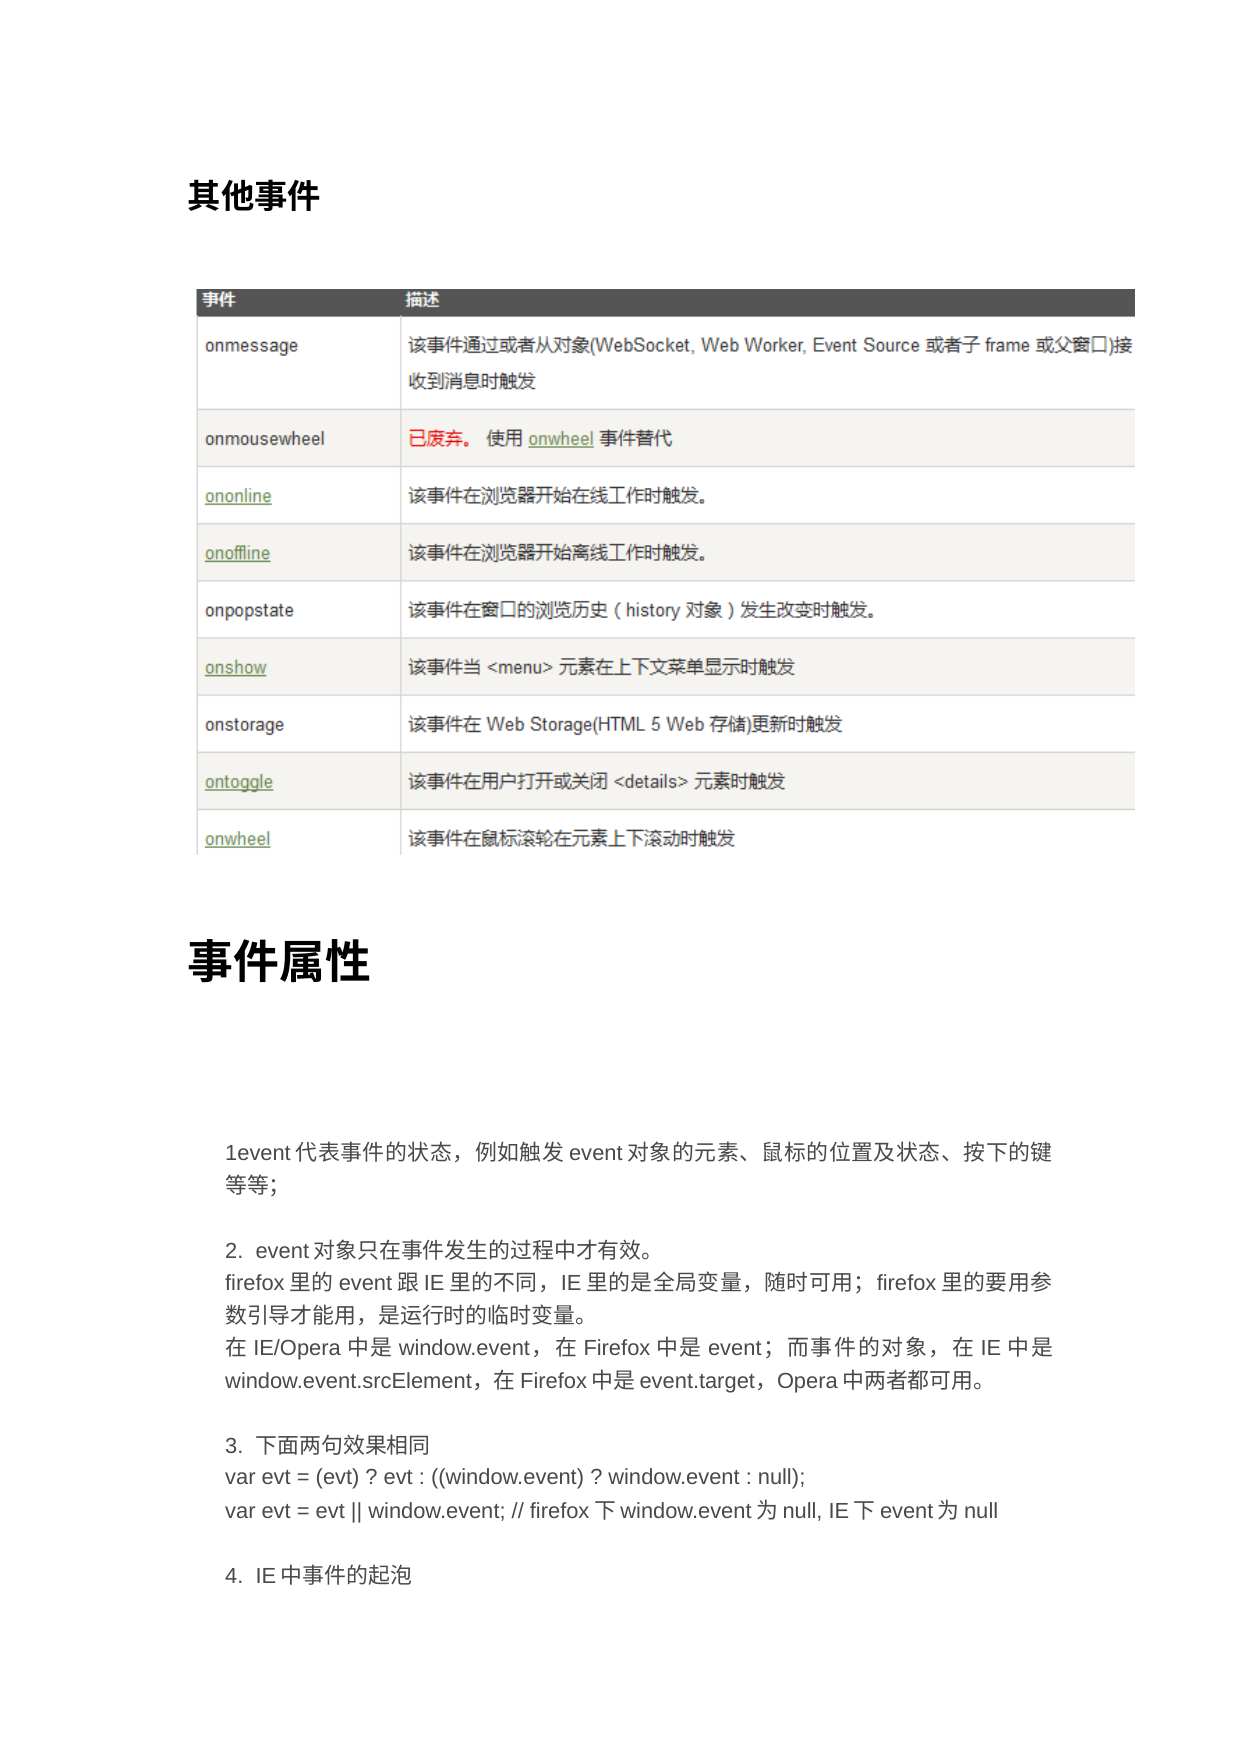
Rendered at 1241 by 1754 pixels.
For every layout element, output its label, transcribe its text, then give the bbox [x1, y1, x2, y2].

picture [187, 289, 1135, 855]
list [225, 1135, 1053, 1590]
subtitle 事件属性 [187, 909, 1053, 1007]
subtitle 其他事件 [187, 162, 1053, 227]
